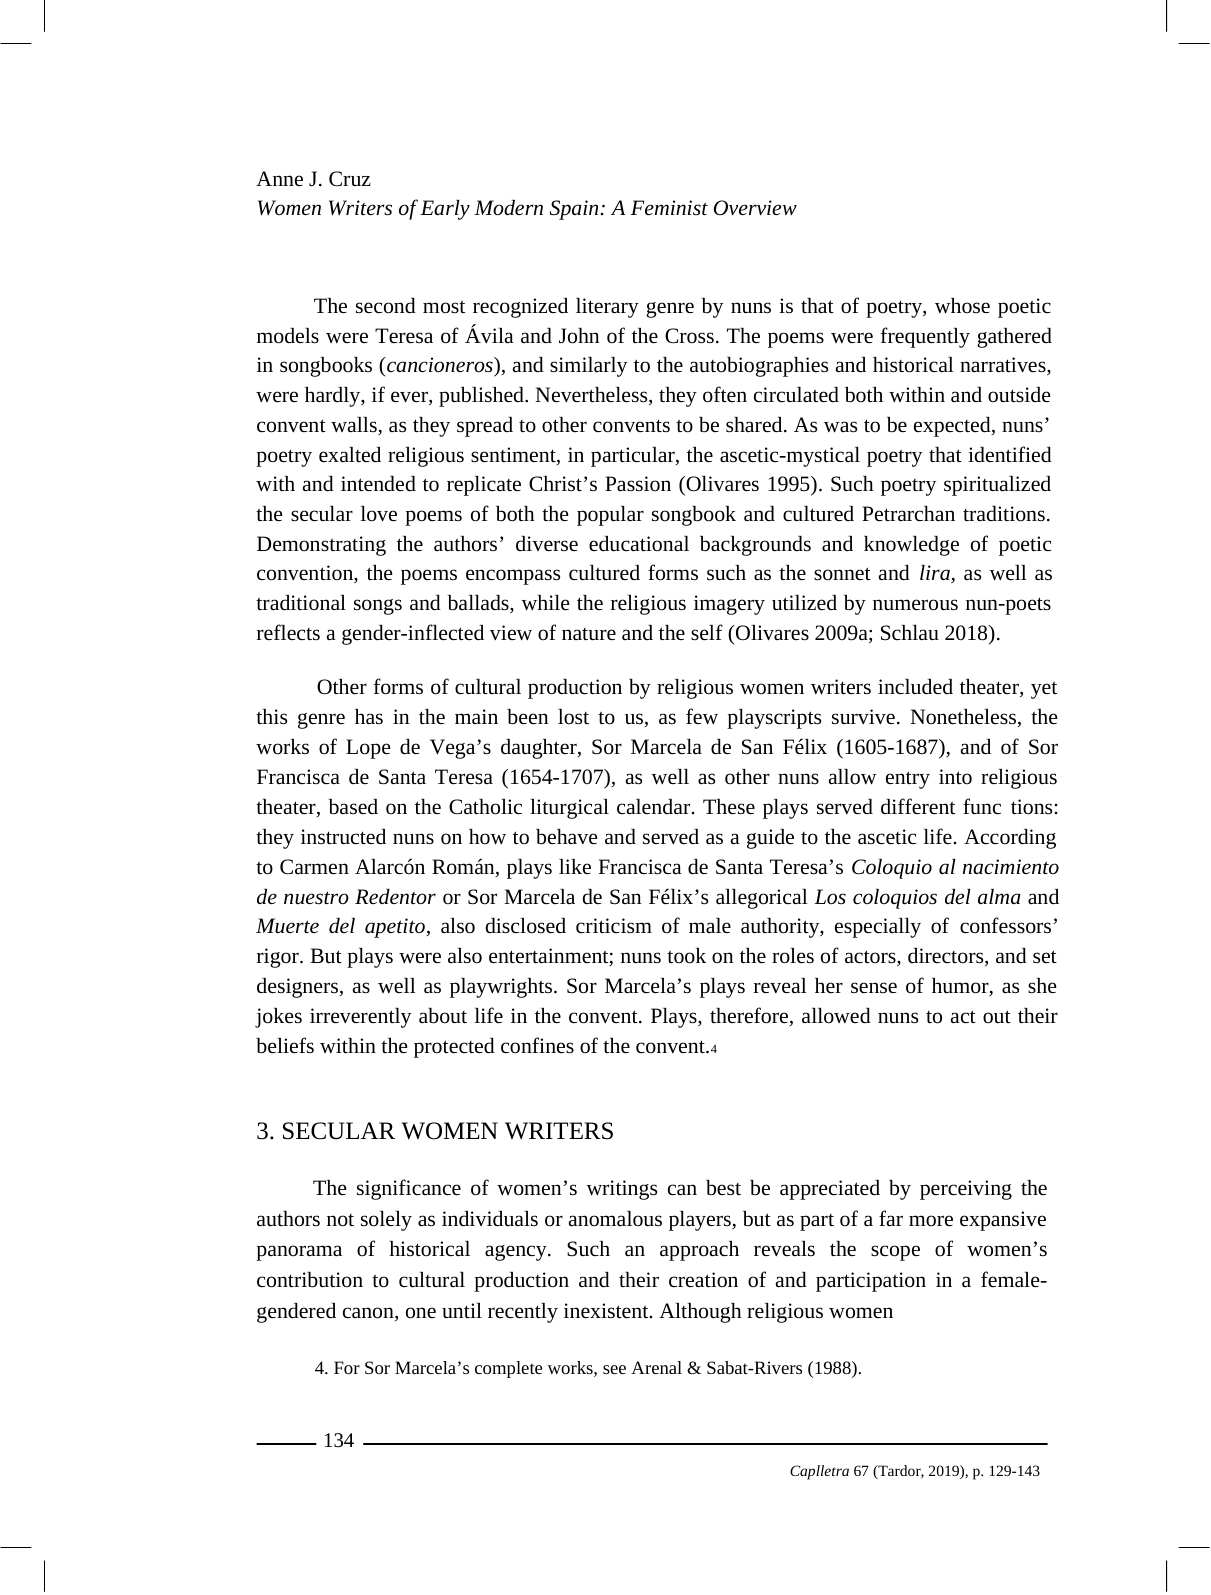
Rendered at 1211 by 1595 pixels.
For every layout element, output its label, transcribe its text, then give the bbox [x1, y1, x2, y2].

text Other forms of cultural production by religious women writers included theater, yet this genre has in the main been lost to us, as few playscripts survive. Nonetheless, the works of Lope de Vega’s daughter, Sor Marcela de San Félix (1605-1687), and of Sor Francisca de Santa Teresa (1654-1707), as well as other nuns allow entry into religious theater, based on the Catholic liturgical calendar. These plays served different func­ tions: they instructed nuns on how to behave and served as a guide to the ascetic life. According to Carmen Alarcón Román, plays like Francisca de Santa Teresa’s Coloquio al nacimiento de nuestro Redentor or Sor Marcela de San Félix’s allegorical Los coloquios del alma and Muerte del apetito, also disclosed criticism of male authority, especially of confessors’ rigor. But plays were also entertainment; nuns took on the roles of actors, directors, and set designers, as well as playwrights. Sor Marcela’s plays reveal her sense of humor, as she jokes irreverently about life in the convent. Plays, therefore, allowed nuns to act out their beliefs within the protected confines of the convent.4 [256, 674, 1059, 1058]
text 4. For Sor Marcela’s complete works, see Arenal & Sabat-Rivers (1988). [314, 1357, 1060, 1379]
picture [1178, 42, 1210, 46]
picture [1164, 1560, 1168, 1592]
text Anne J. Cruz [256, 166, 1060, 191]
picture [0, 42, 32, 46]
text The second most recognized literary genre by nuns is that of poetry, whose poetic models were Teresa of Ávila and John of the Cross. The poems were frequently gathered in songbooks (cancioneros), and similarly to the autobiographies and historical narratives, were hardly, if ever, published. Nevertheless, they often circulated both within and outside convent walls, as they spread to other convents to be shared. As was to be expected, nuns’ poetry exalted religious sentiment, in particular, the ascetic-mystical poetry that identified with and intended to replicate Christ’s Passion (Olivares 1995). Such poetry spiritualized the secular love poems of both the popular songbook and cultured Petrarchan traditions. Demonstrating the authors’ diverse educational backgrounds and knowledge of poetic convention, the poems encompass cultured forms such as the sonnet and lira, as well as traditional songs and ballads, while the religious imagery utilized by numerous nun-poets reflects a gender-inflected view of nature and the self (Olivares 2009a; Schlau 2018). [256, 293, 1053, 645]
text The significance of women’s writings can best be appreciated by perceiving the authors not solely as individuals or anomalous players, but as part of a far more expansive panorama of historical agency. Such an approach reveals the scope of women’s contribution to cultural production and their creation of and participation in a female-gendered canon, one until recently inexistent. Although religious women [256, 1175, 1049, 1323]
text 134 [323, 1428, 1060, 1452]
picture [1164, 0, 1168, 32]
text Caplletra 67 (Tardor, 2019), p. 129-143 [789, 1462, 1060, 1480]
text 3. SECULAR WOMEN WRITERS [256, 1116, 1060, 1144]
text Women Writers of Early Modern Spain: A Feminist Overview [256, 195, 1060, 221]
